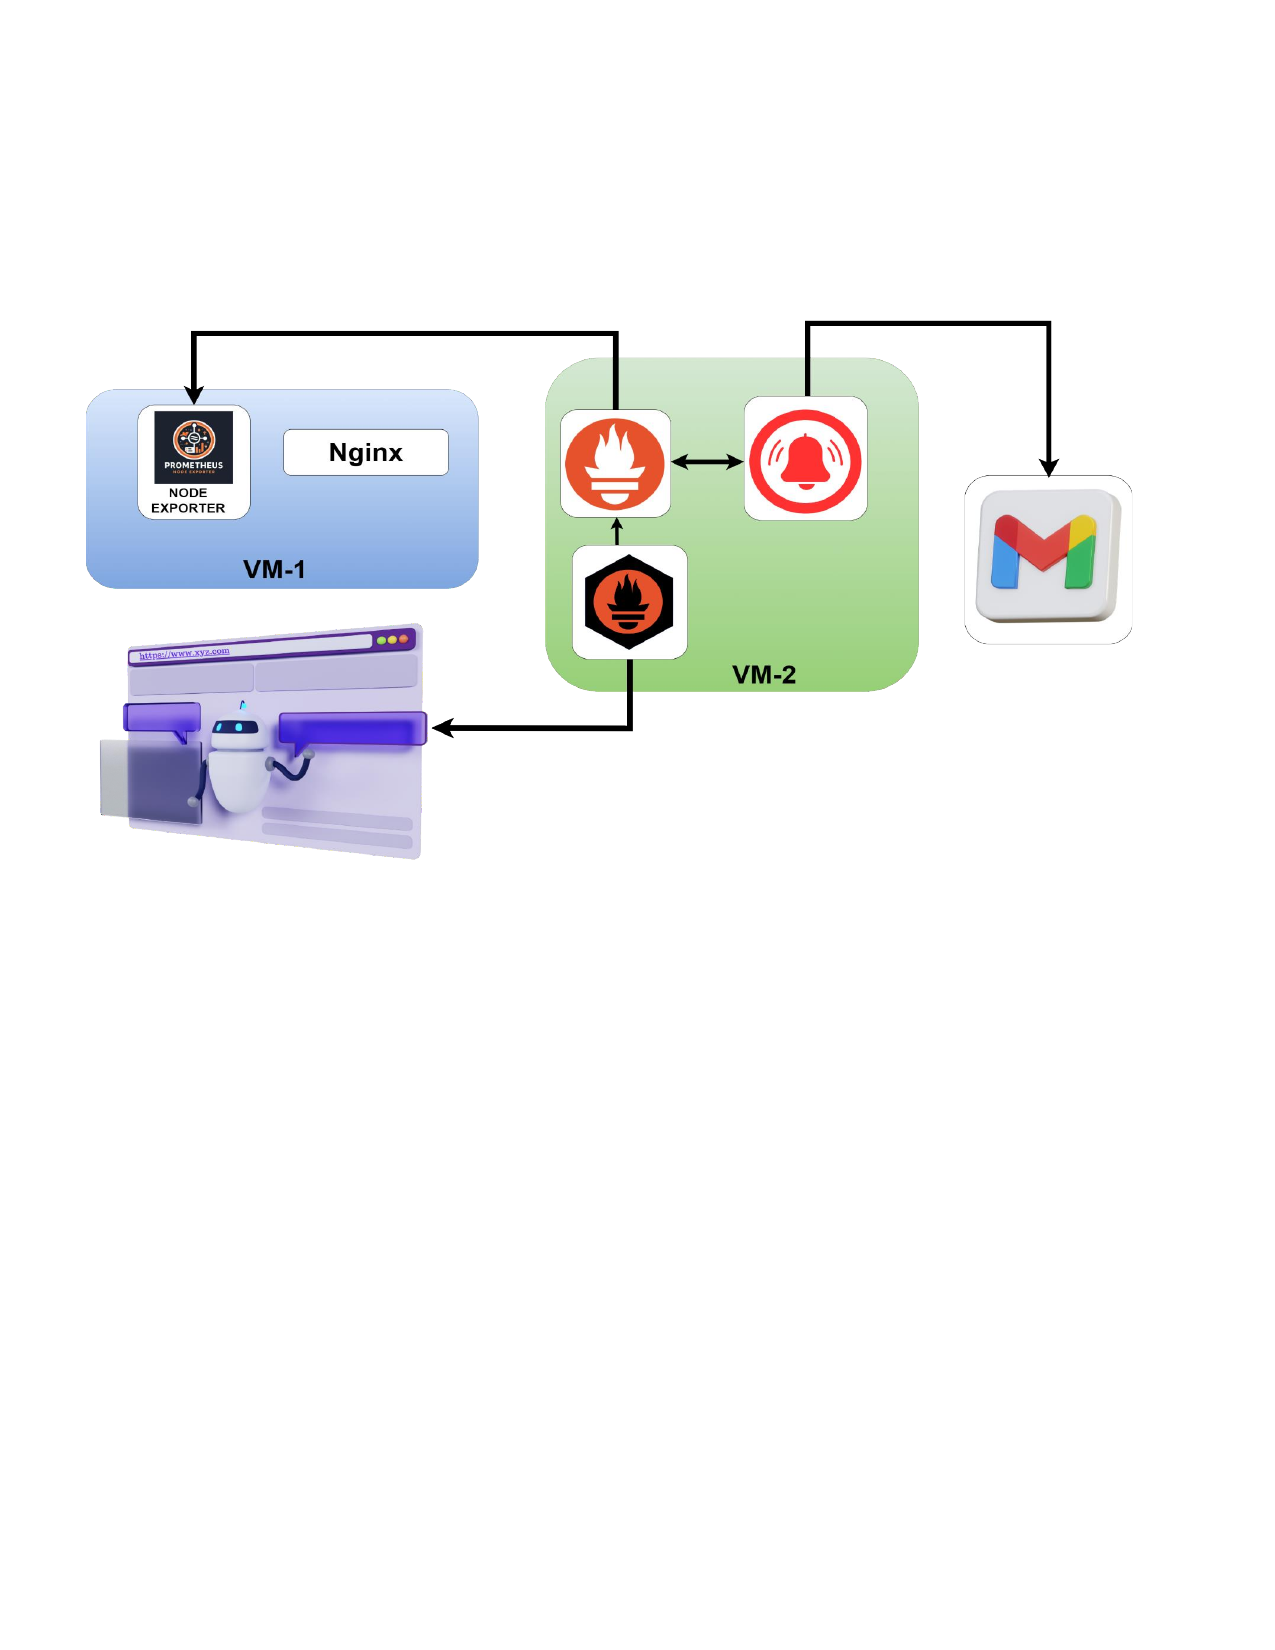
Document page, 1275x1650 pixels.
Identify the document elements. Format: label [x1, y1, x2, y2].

picture [86, 320, 1133, 860]
